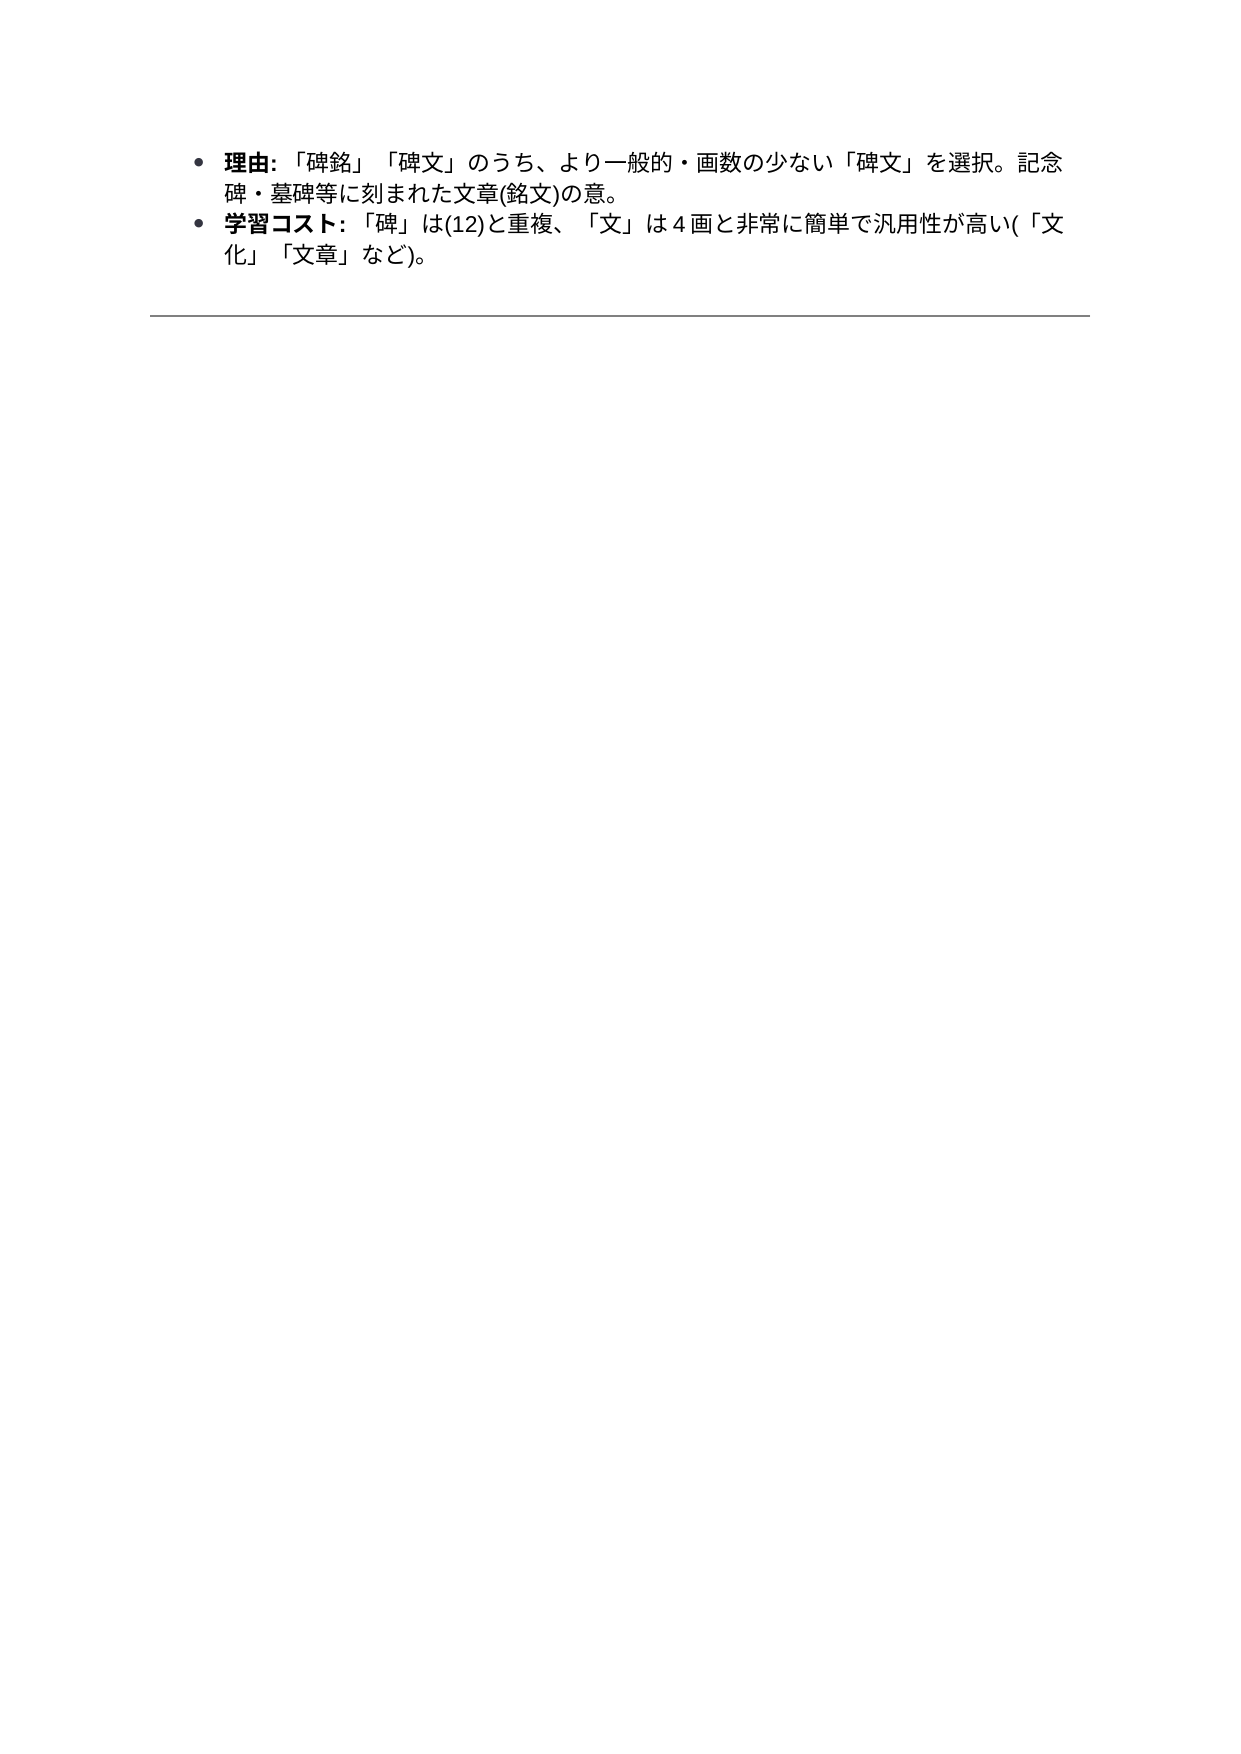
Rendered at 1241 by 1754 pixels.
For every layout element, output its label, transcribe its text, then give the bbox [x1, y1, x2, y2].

list 理由: 「碑銘」「碑文」のうち、より一般的・画数の少ない「碑文」を選択。記念碑・墓碑等に刻まれた文章(銘文)の意。 [194, 150, 1090, 207]
list 学習コスト: 「碑」は(12)と重複、「文」は4画と非常に簡単で汎用性が高い(「文化」「文章」など)。 [194, 211, 1090, 268]
